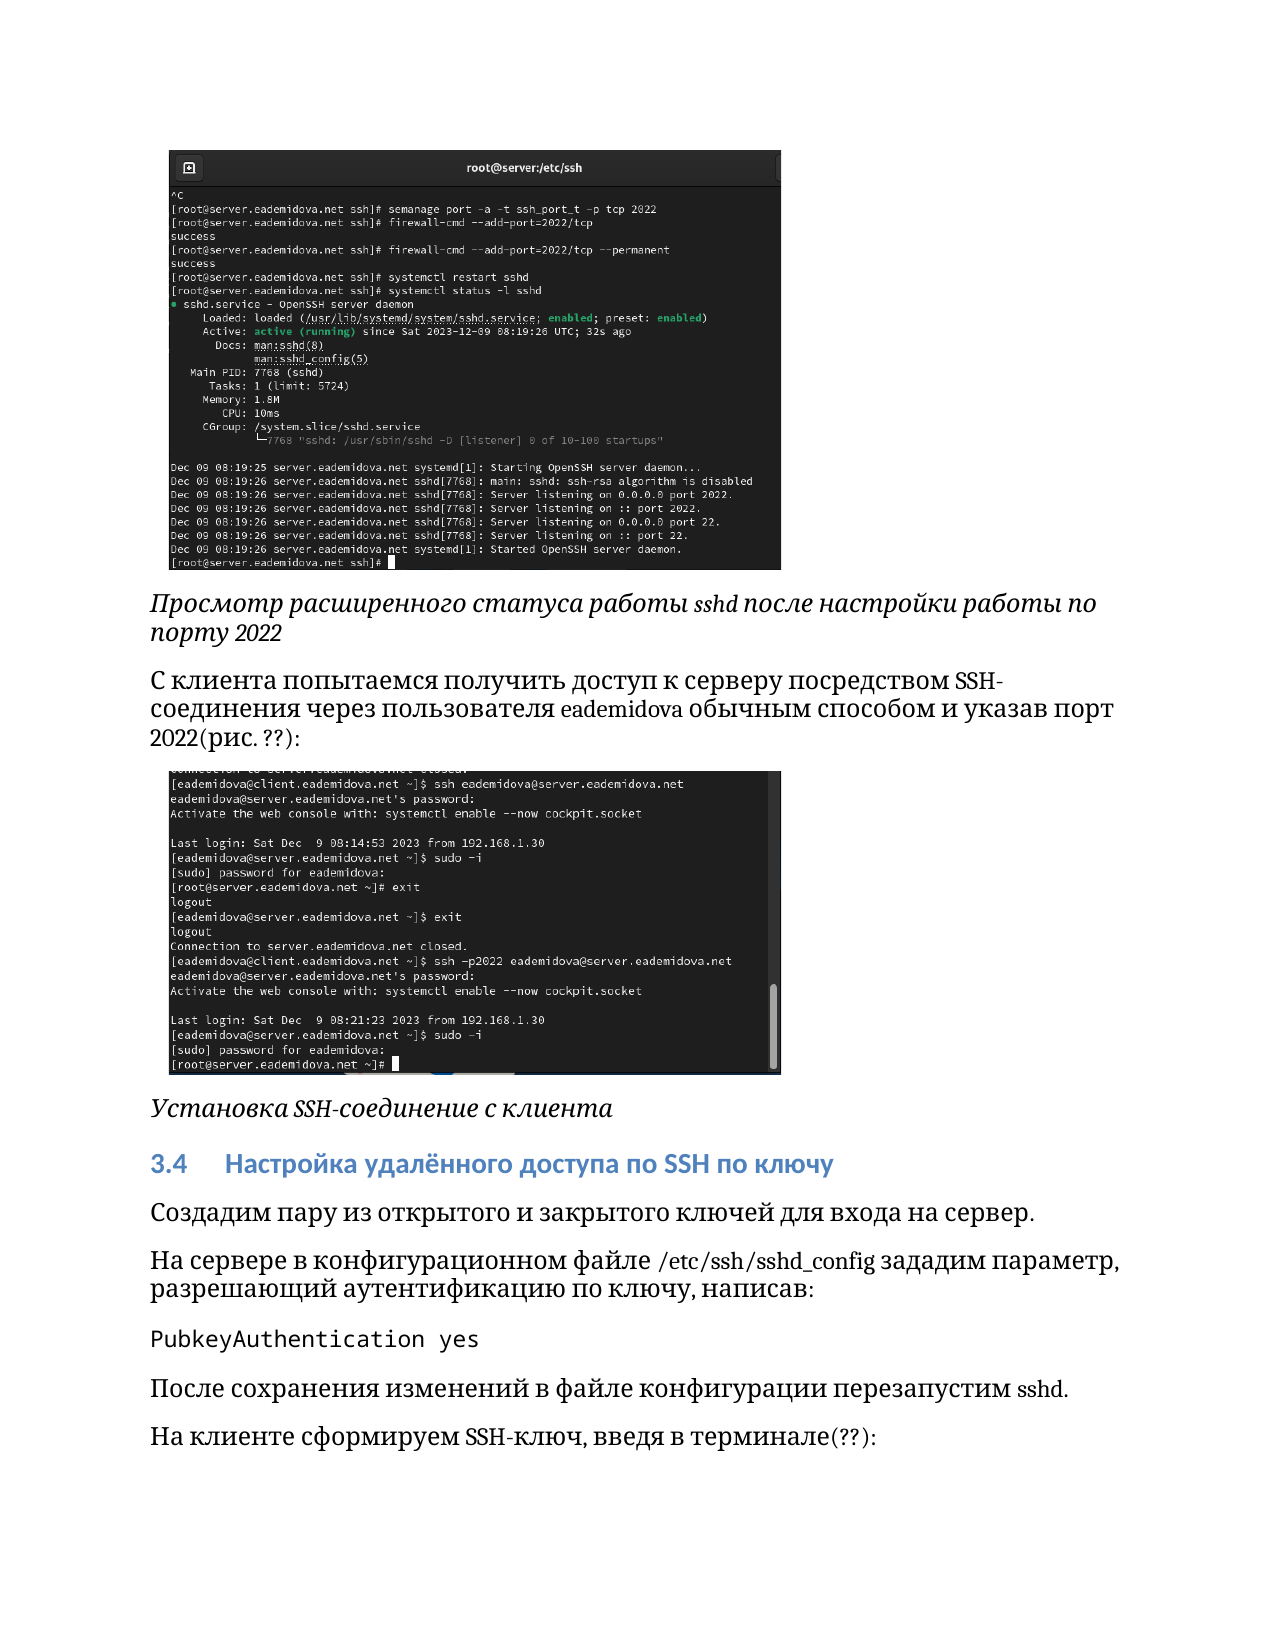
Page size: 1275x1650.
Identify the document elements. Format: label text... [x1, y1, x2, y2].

text Просмотр расширенного статуса работы sshd после настройки работы по порту 2022 [150, 590, 1125, 648]
text На сервере в конфигурационном файле /etc/ssh/sshd_config зададим параметр, разрешающий аутентификацию по ключу, написав: [150, 1247, 1125, 1304]
text С клиента попытаемся получить доступ к серверу посредством SSH-соединения через пользователя eademidova обычным способом и указав порт 2022(рис. ??): [150, 667, 1125, 753]
text После сохранения изменений в файле конфигурации перезапустим sshd. [150, 1375, 1125, 1404]
picture [168, 150, 782, 570]
subtitle 3.4 Настройка удалённого доступа по SSH по ключу [150, 1145, 1125, 1180]
text PubkeyAuthentication yes [150, 1323, 1125, 1354]
text Создадим пару из открытого и закрытого ключей для входа на сервер. [150, 1199, 1125, 1228]
picture [168, 771, 782, 1075]
text Установка SSH-соединение с клиента [150, 1095, 1125, 1124]
text На клиенте сформируем SSH-ключ, введя в терминале(??): [150, 1422, 1125, 1451]
